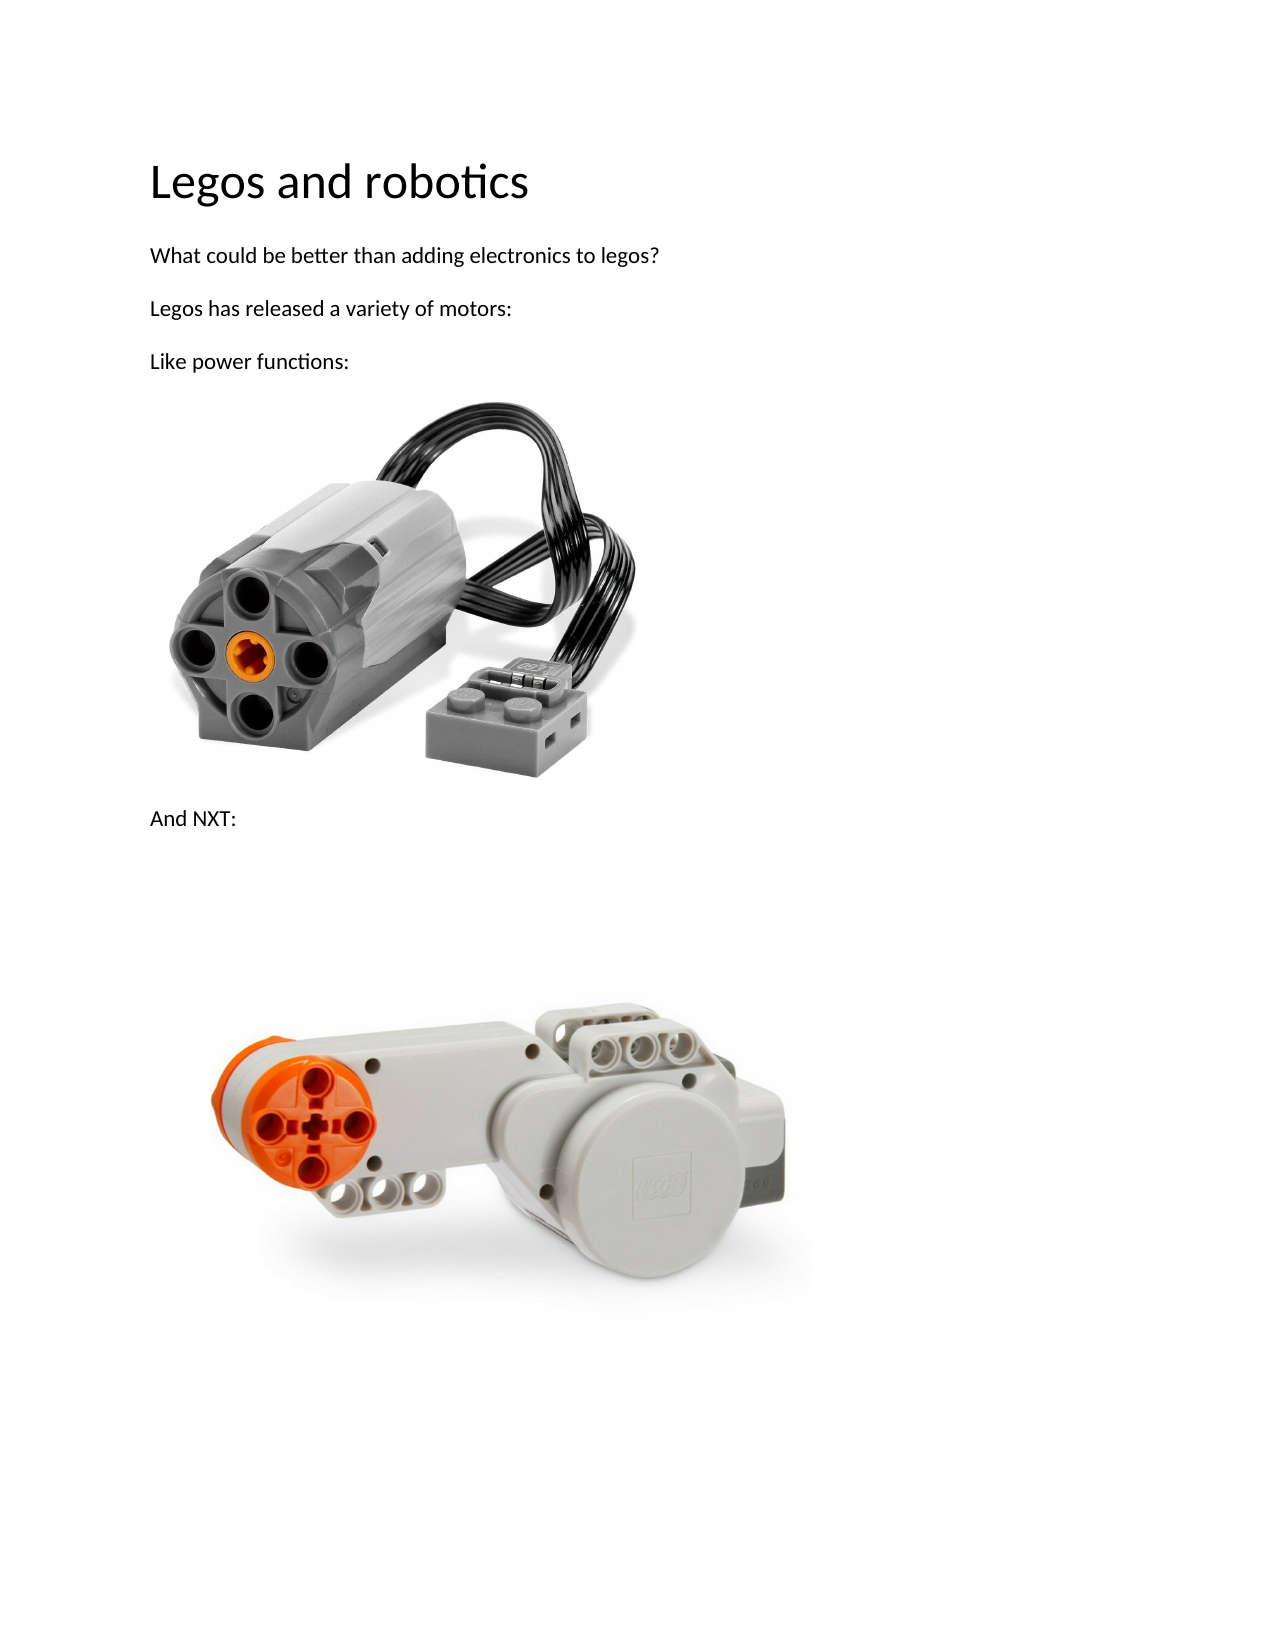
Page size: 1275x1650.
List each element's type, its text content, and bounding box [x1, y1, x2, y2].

text And NXT: [150, 804, 1125, 832]
text What could be better than adding electronics to legos? [150, 241, 1125, 269]
text Legos has released a variety of motors: [150, 294, 1125, 322]
picture [168, 400, 638, 779]
picture [210, 857, 812, 1459]
text Like power functions: [150, 347, 1125, 375]
text Legos and robotics [150, 150, 1125, 211]
